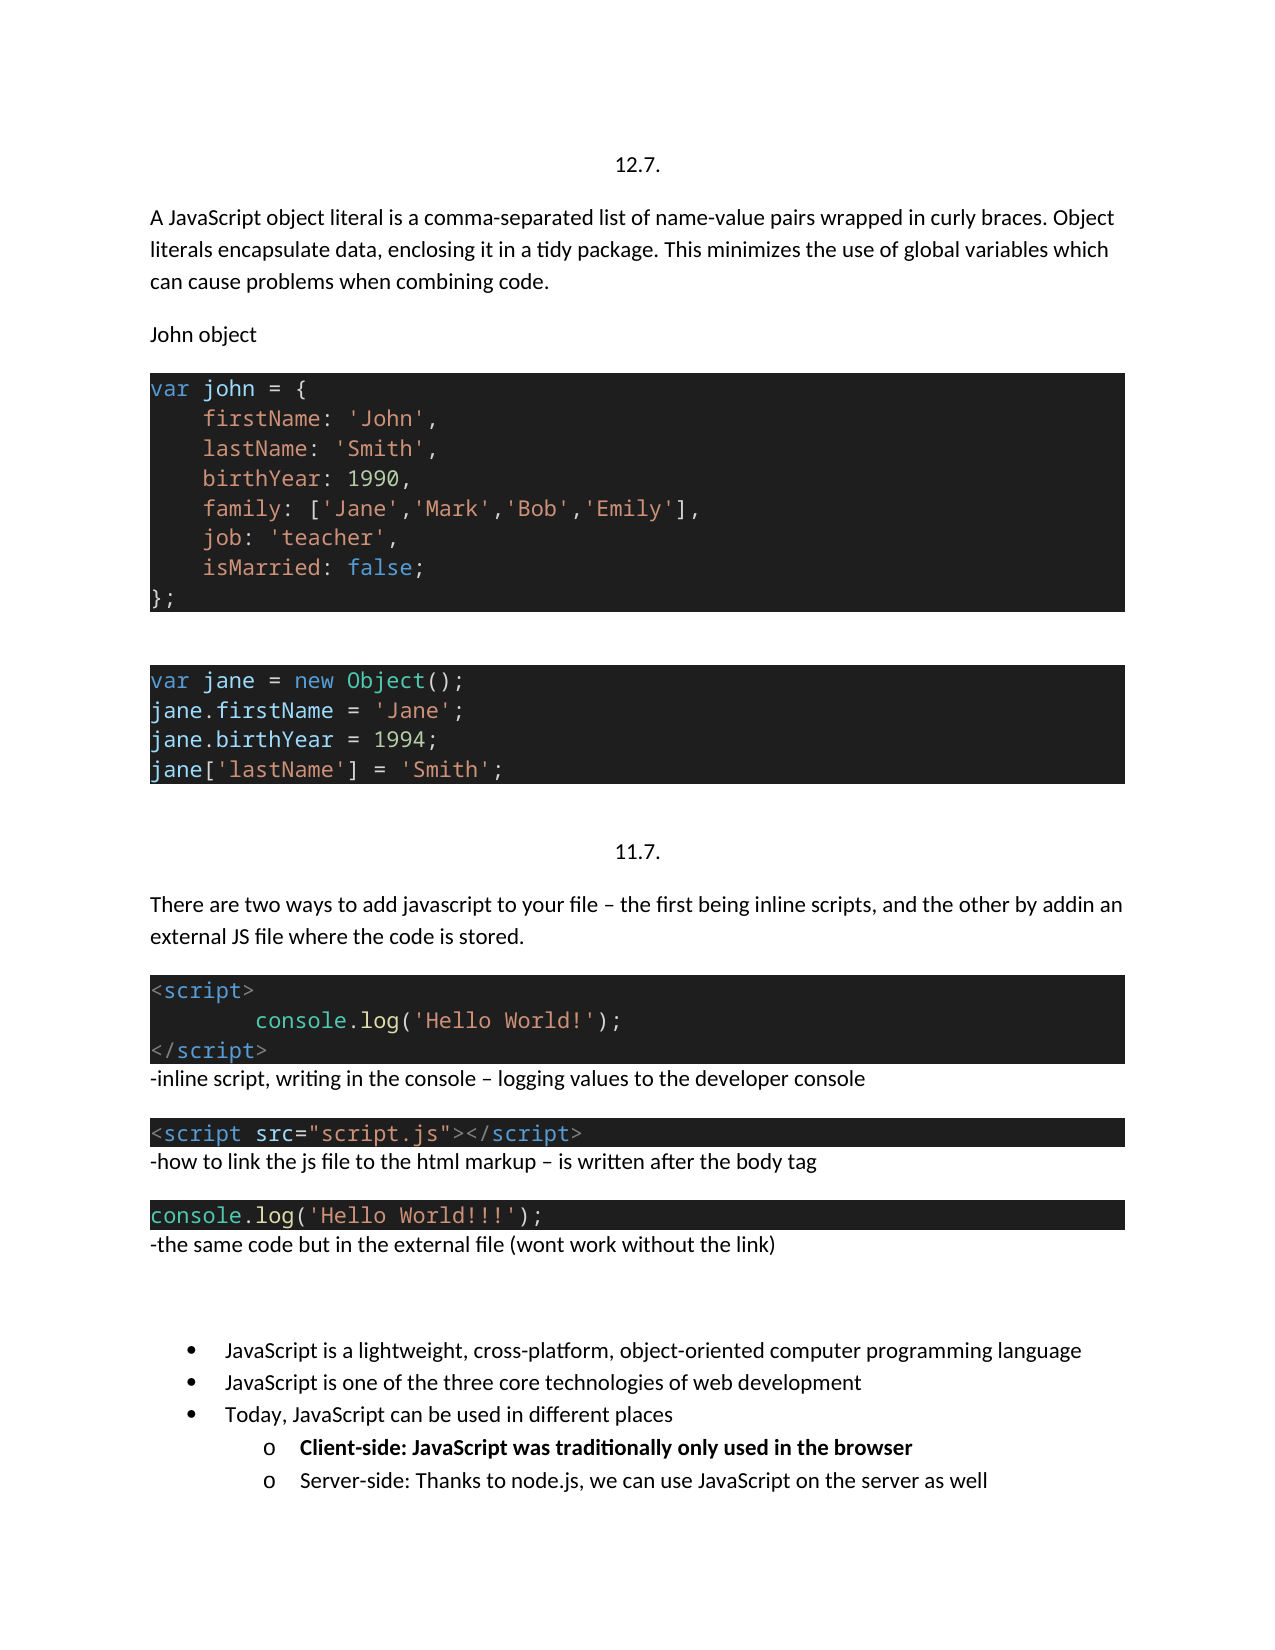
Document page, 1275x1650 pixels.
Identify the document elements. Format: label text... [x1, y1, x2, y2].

text jane.birthYear = 1994; [150, 724, 1125, 754]
text family: ['Jane','Mark','Bob','Emily'], [150, 493, 1125, 522]
list Today, JavaScript can be used in different places [187, 1401, 1125, 1429]
text lastName: 'Smith', [150, 433, 1125, 463]
list Client-side: JavaScript was traditionally only used in the browser [262, 1433, 1125, 1462]
text firstName: 'John', [150, 403, 1125, 433]
text <script> [150, 975, 1125, 1005]
text }; [150, 582, 1125, 612]
text John object [150, 320, 1125, 348]
text jane['lastName'] = 'Smith'; [150, 754, 1125, 784]
text 11.7. [150, 837, 1125, 865]
text var john = { [150, 373, 1125, 403]
text console.log('Hello World!'); [150, 1005, 1125, 1035]
text var jane = new Object(); [150, 665, 1125, 694]
text <script src="script.js"></script> [150, 1118, 1125, 1147]
text isMarried: false; [150, 552, 1125, 582]
text -inline script, writing in the console – logging values to the developer console [150, 1064, 1125, 1093]
list JavaScript is a lightweight, cross-platform, object-oriented computer programming language [187, 1336, 1125, 1364]
text There are two ways to add javascript to your file – the first being inline scripts, and the other by addin an external JS file where the code is stored. [150, 890, 1125, 950]
text console.log('Hello World!!!'); [150, 1200, 1125, 1230]
text -how to link the js file to the html markup – is written after the body tag [150, 1147, 1125, 1175]
text -the same code but in the external file (wont work without the link) [150, 1230, 1125, 1258]
text 12.7. [150, 150, 1125, 178]
list JavaScript is one of the three core technologies of web development [187, 1368, 1125, 1396]
text birthYear: 1990, [150, 463, 1125, 493]
text jane.firstName = 'Jane'; [150, 694, 1125, 724]
text job: 'teacher', [150, 522, 1125, 552]
text A JavaScript object literal is a comma-separated list of name-value pairs wrapped in curly braces. Object literals encapsulate data, enclosing it in a tidy package. This minimizes the use of global variables which can cause problems when combining code. [150, 203, 1125, 295]
text </script> [150, 1035, 1125, 1064]
list Server-side: Thanks to node.js, we can use JavaScript on the server as well [262, 1466, 1125, 1496]
